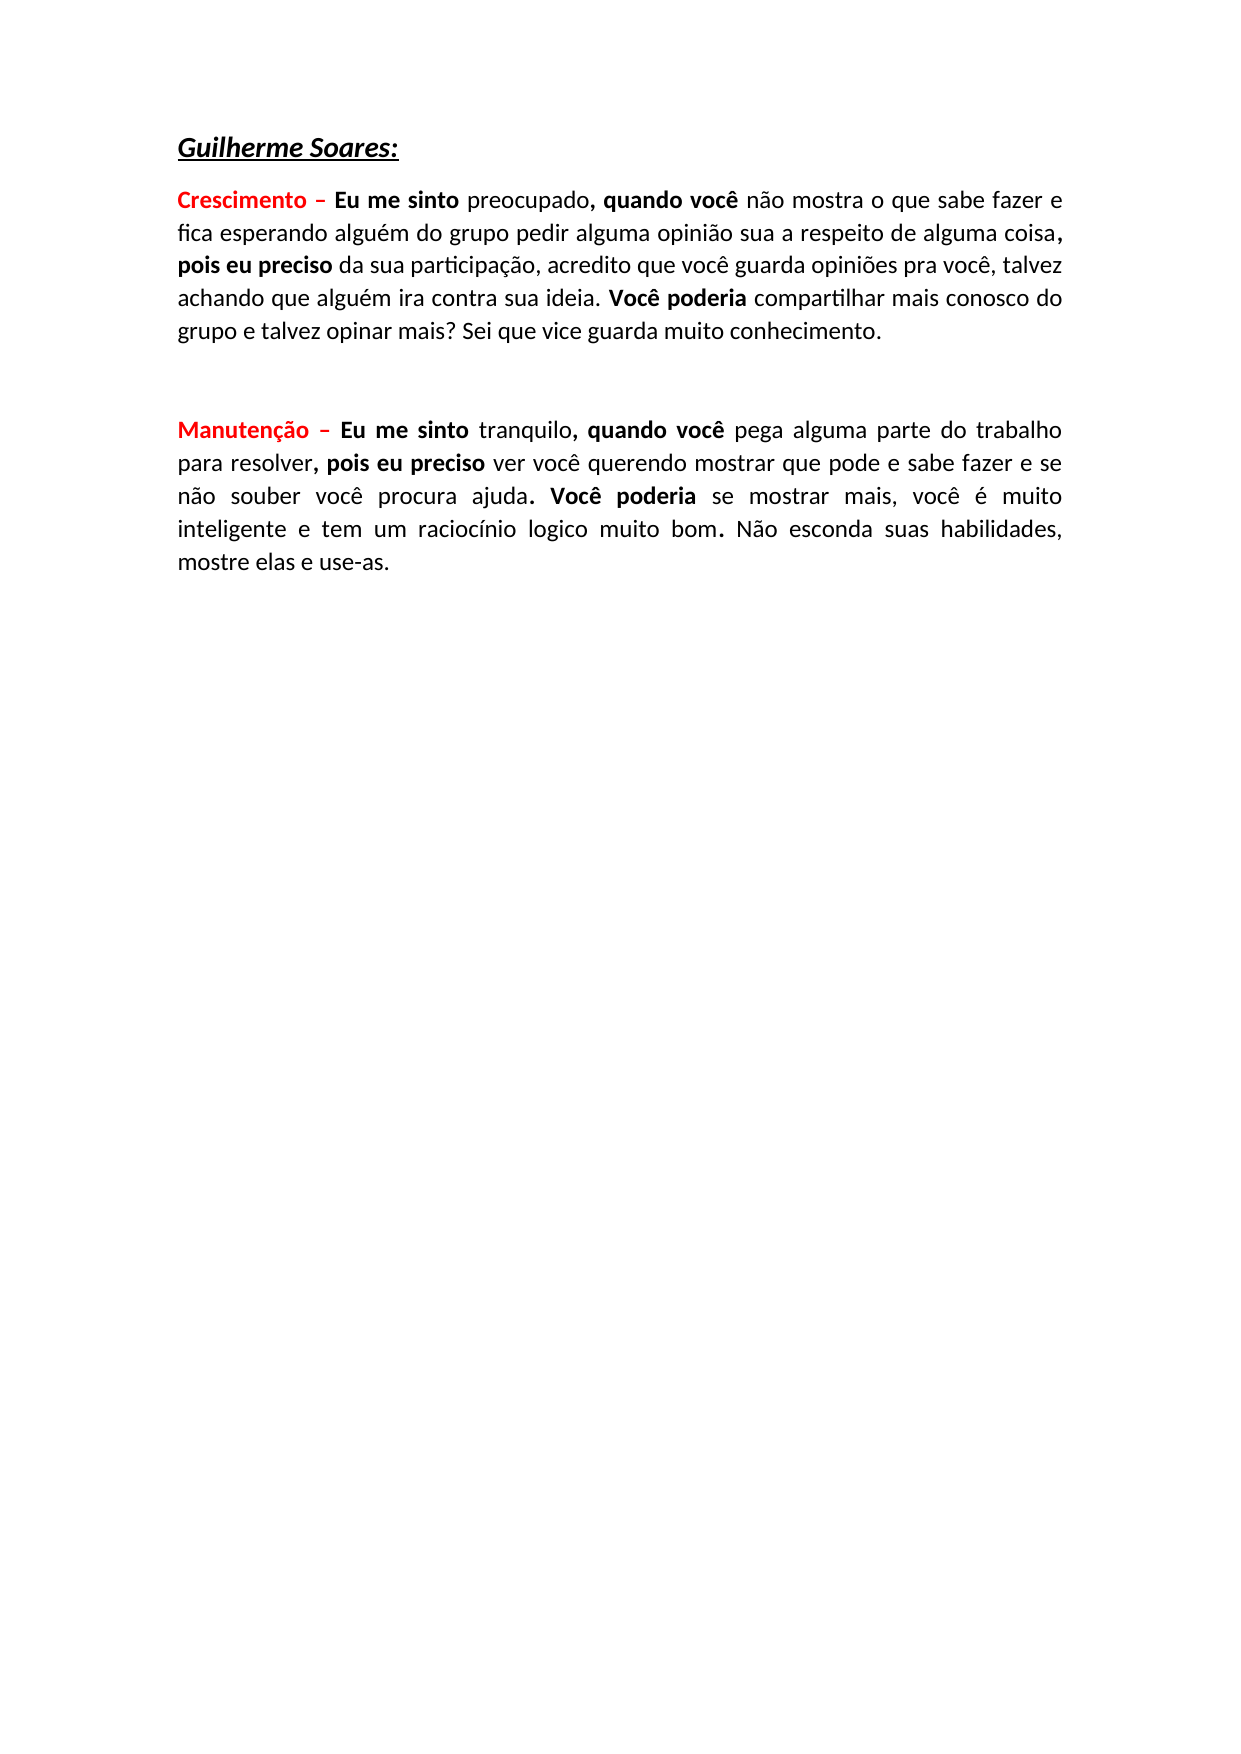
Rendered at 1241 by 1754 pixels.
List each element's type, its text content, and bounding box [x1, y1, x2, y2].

text Manutenção – Eu me sinto tranquilo, quando você pega alguma parte do trabalho para resolver, pois eu preciso ver você querendo mostrar que pode e sabe fazer e se não souber você procura ajuda. Você poderia se mostrar mais, você é muito inteligente e tem um raciocínio logico muito bom. Não esconda suas habilidades, mostre elas e use-as. [177, 415, 1063, 577]
text Guilherme Soares: [177, 129, 1063, 164]
text Crescimento – Eu me sinto preocupado, quando você não mostra o que sabe fazer e fica esperando alguém do grupo pedir alguma opinião sua a respeito de alguma coisa, pois eu preciso da sua participação, acredito que você guarda opiniões pra você, talvez achando que alguém ira contra sua ideia. Você poderia compartilhar mais conosco do grupo e talvez opinar mais? Sei que vice guarda muito conhecimento. [177, 184, 1063, 346]
